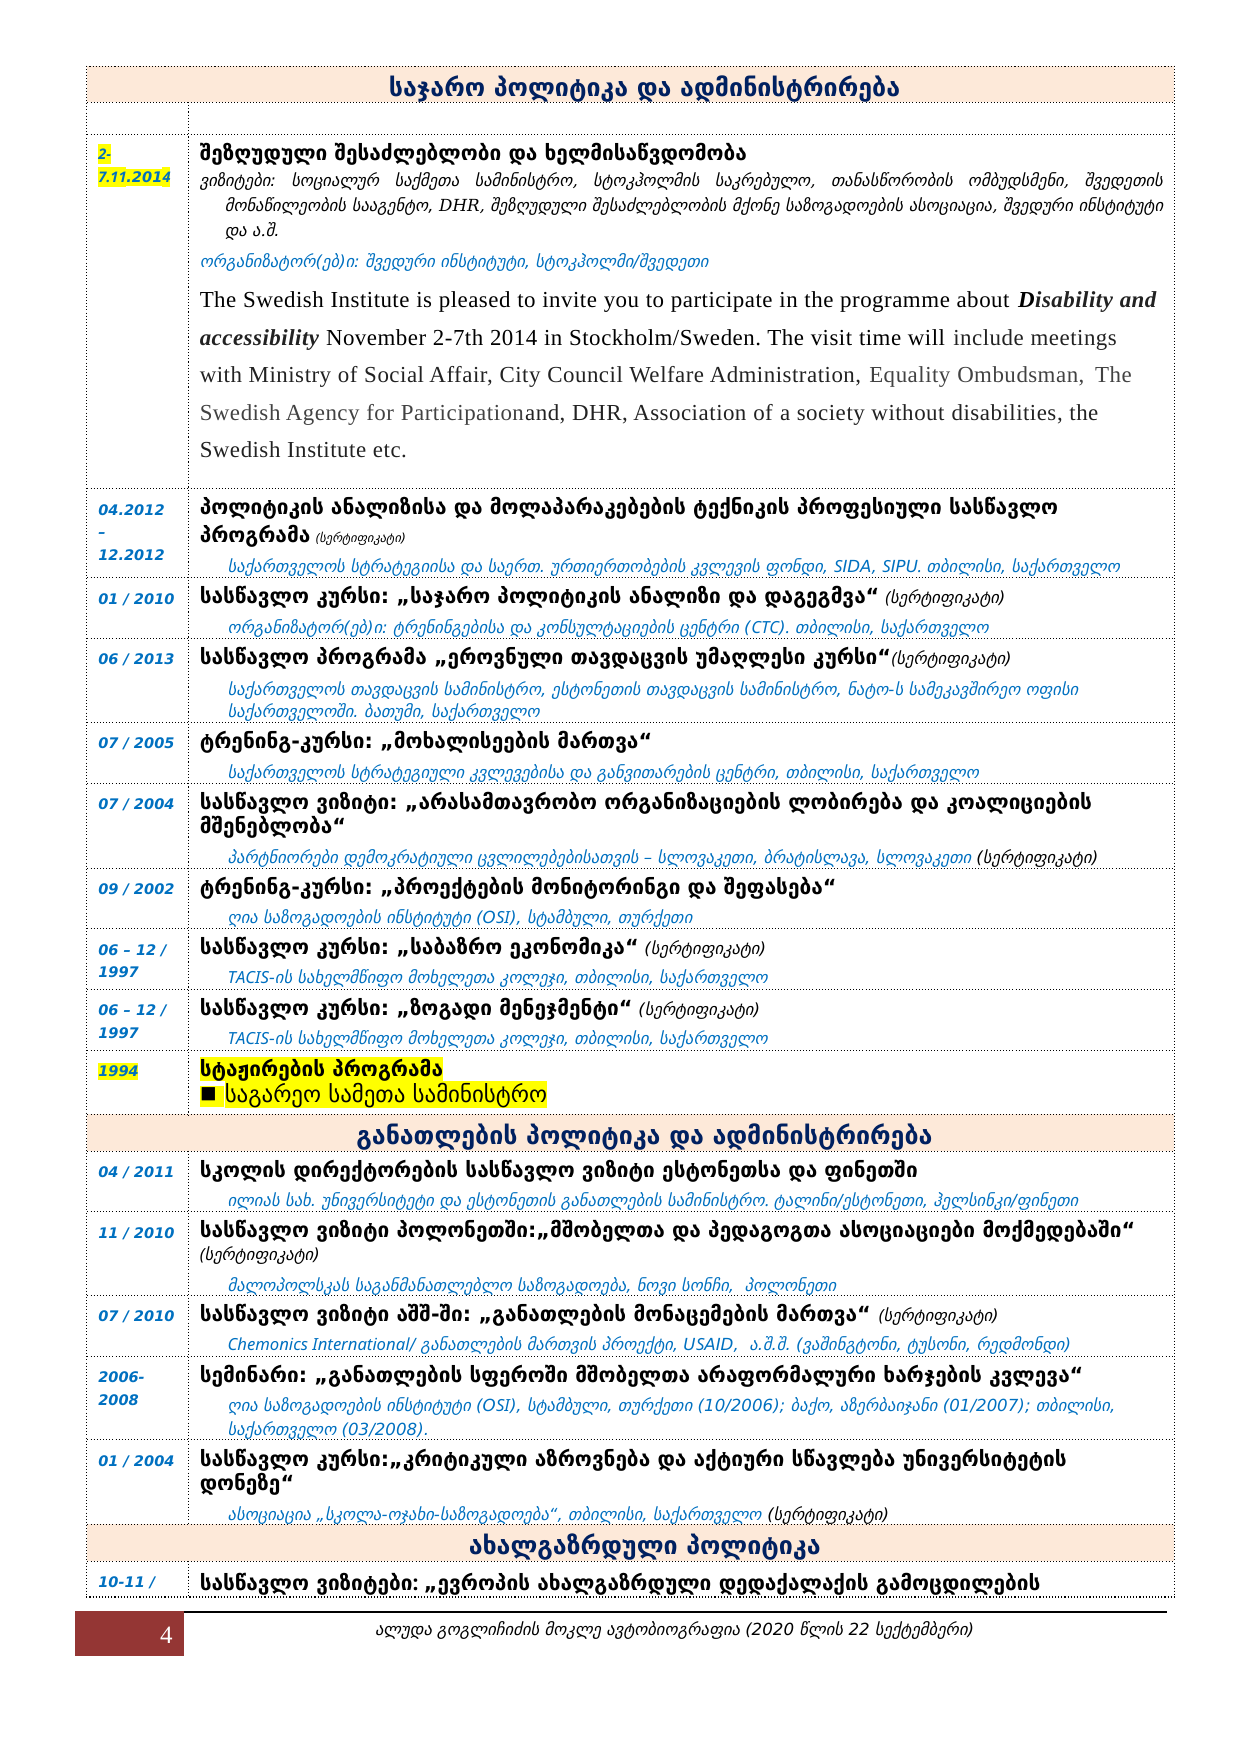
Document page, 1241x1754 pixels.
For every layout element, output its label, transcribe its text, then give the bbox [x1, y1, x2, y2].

table_cell 1994 [87, 1050, 188, 1114]
table_cell სასწავლო ვიზიტი აშშ-ში: „განათლების მონაცემების მართვა“ (სერტიფიკატი) Chemonics International/ განათლების მართვის პროექტი, USAID, ა.შ.შ. (ვაშინგტონი, ტუსონი, რედმონდი) [188, 1295, 1174, 1356]
table_cell 01 / 2010 [87, 577, 188, 638]
table_cell შეზღუდული შესაძლებლობი და ხელმისაწვდომობა ვიზიტები: სოციალურ საქმეთა სამინისტრო, სტოკჰოლმის საკრებულო, თანასწორობის ომბუდსმენი, შვედეთის მონაწილეობის სააგენტო, DHR, შეზღუდული შესაძლებლობის მქონე საზოგადოების ასოციაცია, შვედური ინსტიტუტი და ა.შ. ორგანიზატორ(ებ)ი: შვედური ინსტიტუტი, სტოკჰოლმი/შვედეთი The Swedish Institute is pleased to invite you to participate in the programme about Disability and accessibility November 2-7th 2014 in Stockholm/Sweden. The visit time will include meetings with Ministry of Social Affair, City Council Welfare Administration, Equality Ombudsman, The Swedish Agency for Participationand, DHR, Association of a society without disabilities, the Swedish Institute etc. [188, 134, 1174, 488]
table_cell პოლიტიკის ანალიზისა და მოლაპარაკებების ტექნიკის პროფესიული სასწავლო პროგრამა (სერტიფიკატი) საქართველოს სტრატეგიისა და საერთ. ურთიერთობების კვლევის ფონდი, SIDA, SIPU. თბილისი, საქართველო [188, 488, 1174, 577]
table_cell [87, 102, 188, 134]
table_cell ტრენინგ-კურსი: „პროექტების მონიტორინგი და შეფასება“ ღია საზოგადოების ინსტიტუტი (OSI), სტამბული, თურქეთი [188, 868, 1174, 928]
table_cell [188, 1561, 1174, 1596]
table_cell 09 / 2002 [87, 868, 188, 928]
table_header საჯარო პოლიტიკა და ადმინისტრირება [87, 66, 1174, 102]
table_cell [188, 102, 1174, 134]
table_cell განათლების პოლიტიკა და ადმინისტრირება [87, 1114, 1174, 1151]
table_cell სასწავლო კურსი: „ზოგადი მენეჯმენტი“ (სერტიფიკატი) TACIS-ის სახელმწიფო მოხელეთა კოლეჯი, თბილისი, საქართველო [188, 989, 1174, 1049]
table_cell 07 / 2005 [87, 722, 188, 782]
table_cell 07 / 2010 [87, 1295, 188, 1356]
table_cell სტაჟირების პროგრამა საგარეო სამეთა სამინისტრო [188, 1050, 1174, 1114]
table_cell 06 – 12 / 1997 [87, 989, 188, 1049]
table_cell 01 / 2004 [87, 1439, 188, 1524]
table_cell ტრენინგ-კურსი: „მოხალისეების მართვა“ საქართველოს სტრატეგიული კვლევებისა და განვითარების ცენტრი, თბილისი, საქართველო [188, 722, 1174, 782]
table_cell სასწავლო ვიზიტი: „არასამთავრობო ორგანიზაციების ლობირება და კოალიციების მშენებლობა“ პარტნიორები დემოკრატიული ცვლილებებისათვის – სლოვაკეთი, ბრატისლავა, სლოვაკეთი (სერტიფიკატი) [188, 783, 1174, 867]
table_cell 06 / 2013 [87, 638, 188, 722]
table_cell 04 / 2011 [87, 1151, 188, 1211]
table_cell 07 / 2004 [87, 783, 188, 867]
table_cell სასწავლო კურსი:„კრიტიკული აზროვნება და აქტიური სწავლება უნივერსიტეტის დონეზე“ ასოციაცია „სკოლა-ოჯახი-საზოგადოება“, თბილისი, საქართველო (სერტიფიკატი) [188, 1439, 1174, 1524]
table_cell 04.2012 – 12.2012 [87, 488, 188, 577]
table_cell 06 – 12 / 1997 [87, 928, 188, 989]
table_cell სასწავლო ვიზიტი პოლონეთში:„მშობელთა და პედაგოგთა ასოციაციები მოქმედებაში“ (სერტიფიკატი) მალოპოლსკას საგანმანათლებლო საზოგადოება, ნოვი სონჩი, პოლონეთი [188, 1211, 1174, 1295]
table_cell 2006-2008 [87, 1356, 188, 1439]
table_cell სასწავლო კურსი: „საბაზრო ეკონომიკა“ (სერტიფიკატი) TACIS-ის სახელმწიფო მოხელეთა კოლეჯი, თბილისი, საქართველო [188, 928, 1174, 989]
table_cell 10-11 / 2015 [87, 1561, 188, 1596]
table_cell სასწავლო კურსი: „საჯარო პოლიტიკის ანალიზი და დაგეგმვა“ (სერტიფიკატი) ორგანიზატორ(ებ)ი: ტრენინგებისა და კონსულტაციების ცენტრი (CTC). თბილისი, საქართველო [188, 577, 1174, 638]
table_cell სემინარი: „განათლების სფეროში მშობელთა არაფორმალური ხარჯების კვლევა“ ღია საზოგადოების ინსტიტუტი (OSI), სტამბული, თურქეთი (10/2006); ბაქო, აზერბაიჯანი (01/2007); თბილისი, საქართველო (03/2008). [188, 1356, 1174, 1439]
table_cell სასწავლო პროგრამა „ეროვნული თავდაცვის უმაღლესი კურსი“(სერტიფიკატი) საქართველოს თავდაცვის სამინისტრო, ესტონეთის თავდაცვის სამინისტრო, ნატო-ს სამეკავშირეო ოფისი საქართველოში. ბათუმი, საქართველო [188, 638, 1174, 722]
table_cell 2-7.11.2014 [87, 134, 188, 488]
table_cell 11 / 2010 [87, 1211, 188, 1295]
table_cell ახალგაზრდული პოლიტიკა [87, 1524, 1174, 1561]
table_cell სკოლის დირექტორების სასწავლო ვიზიტი ესტონეთსა და ფინეთში ილიას სახ. უნივერსიტეტი და ესტონეთის განათლების სამინისტრო. ტალინი/ესტონეთი, ჰელსინკი/ფინეთი [188, 1151, 1174, 1211]
